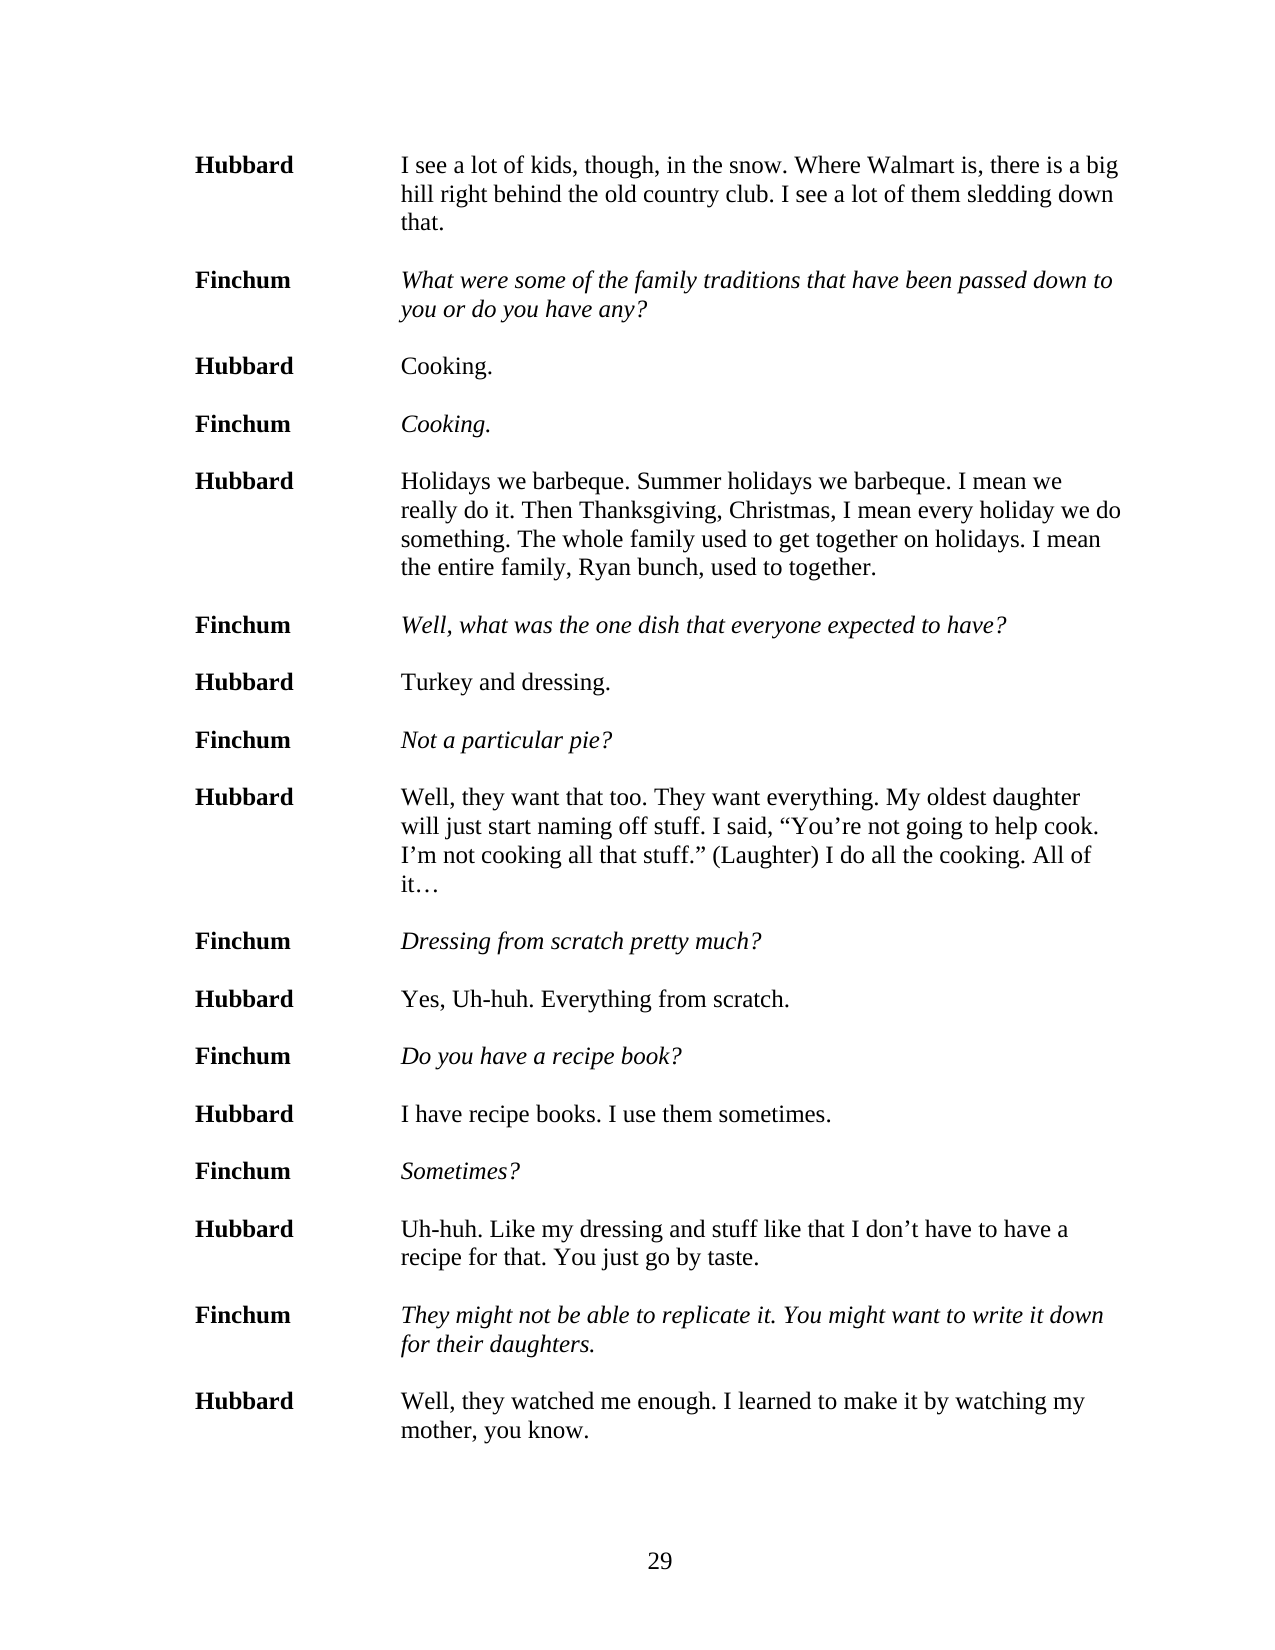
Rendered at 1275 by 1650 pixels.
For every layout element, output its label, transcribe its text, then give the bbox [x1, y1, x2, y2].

text Finchum Dressing from scratch pretty much? [195, 926, 1125, 955]
text Finchum Cooking. [195, 409, 1125, 437]
text Finchum Well, what was the one dish that everyone expected to have? [195, 610, 1125, 639]
text Hubbard I have recipe books. I use them sometimes. [195, 1099, 1125, 1127]
text Finchum Do you have a recipe book? [195, 1041, 1125, 1070]
text Finchum Sometimes? [195, 1156, 1125, 1185]
text Hubbard Turkey and dressing. [195, 667, 1125, 696]
text Hubbard I see a lot of kids, though, in the snow. Where Walmart is, there is a big hill right behind the old country club. I see a lot of them sledding down that. [195, 150, 1125, 236]
text Hubbard Well, they want that too. They want everything. My oldest daughter will just start naming off stuff. I said, “You’re not going to help cook. I’m not cooking all that stuff.” (Laughter) I do all the cooking. All of it… [195, 782, 1125, 897]
text Hubbard Uh-huh. Like my dressing and stuff like that I don’t have to have a recipe for that. You just go by taste. [195, 1214, 1125, 1271]
text Finchum They might not be able to replicate it. You might want to write it down for their daughters. [195, 1300, 1125, 1357]
text Hubbard Holidays we barbeque. Summer holidays we barbeque. I mean we really do it. Then Thanksgiving, Christmas, I mean every holiday we do something. The whole family used to get together on holidays. I mean the entire family, Ryan bunch, used to together. [195, 466, 1125, 581]
text Hubbard Well, they watched me enough. I learned to make it by watching my mother, you know. [195, 1386, 1125, 1444]
text Hubbard Yes, Uh-huh. Everything from scratch. [195, 984, 1125, 1012]
text Finchum What were some of the family traditions that have been passed down to you or do you have any? [195, 265, 1125, 322]
text Finchum Not a particular pie? [195, 725, 1125, 754]
text Hubbard Cooking. [195, 351, 1125, 380]
